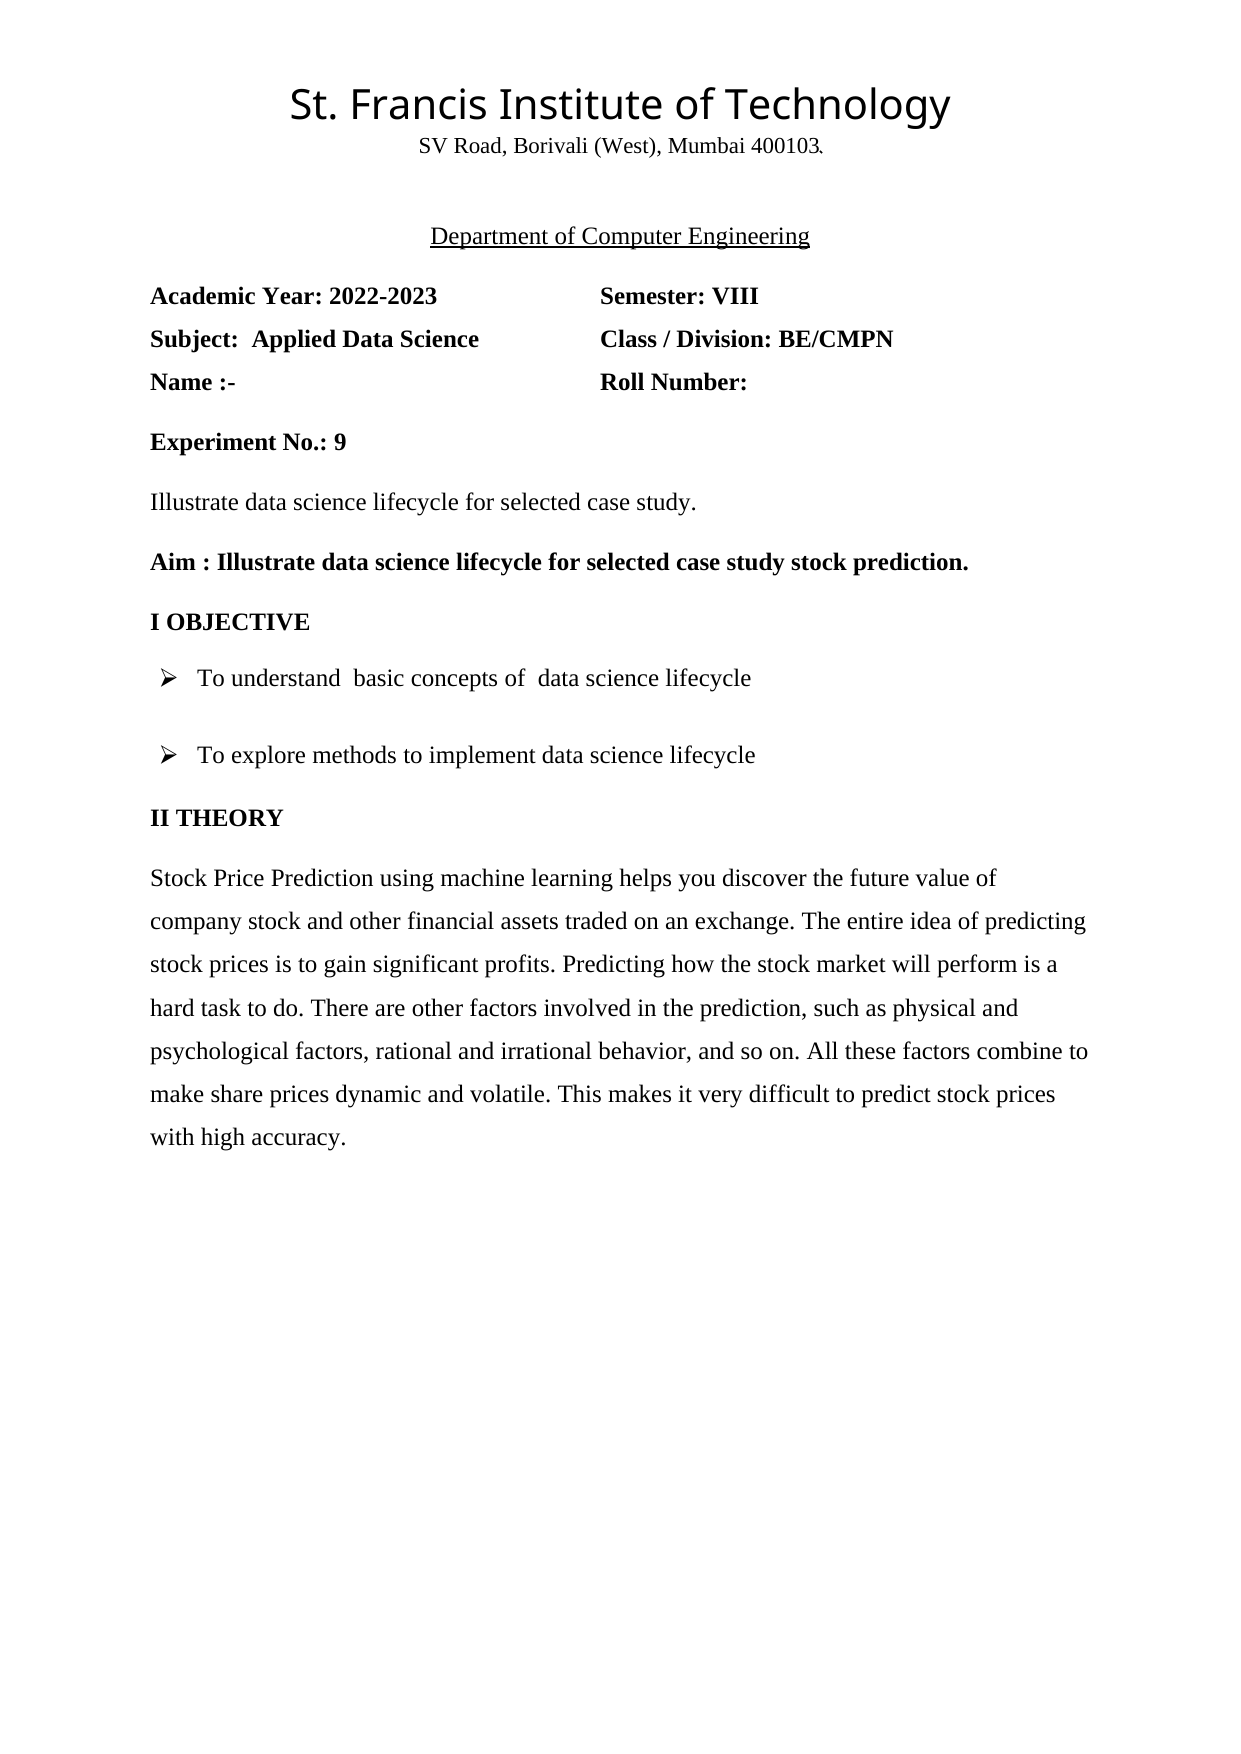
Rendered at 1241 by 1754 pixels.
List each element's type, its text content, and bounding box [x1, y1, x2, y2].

list To explore methods to implement data science lifecycle [159, 727, 1090, 778]
text Stock Price Prediction using machine learning helps you discover the future value of company stock and other financial assets traded on an exchange. The entire idea of predicting stock prices is to gain significant profits. Predicting how the stock market will perform is a hard task to do. There are other factors involved in the prediction, such as physical and psychological factors, rational and irrational behavior, and so on. All these factors combine to make share prices dynamic and volatile. This makes it very difficult to predict stock prices with high accuracy. [150, 863, 1090, 1151]
text Department of Computer Engineering [150, 221, 1090, 250]
list To understand basic concepts of data science lifecycle [159, 650, 1090, 701]
text Subject: Applied Data Science Class / Division: BE/CMPN [150, 324, 1090, 353]
text Aim : Illustrate data science lifecycle for selected case study stock prediction. [150, 547, 1090, 576]
text Name :- Roll Number: [150, 367, 1090, 396]
text I OBJECTIVE [150, 607, 1090, 635]
text Academic Year: 2022-2023 Semester: VIII [150, 281, 1090, 310]
text Experiment No.: 9 [150, 427, 1090, 456]
text II THEORY [150, 803, 1090, 832]
text Illustrate data science lifecycle for selected case study. [150, 487, 1090, 516]
